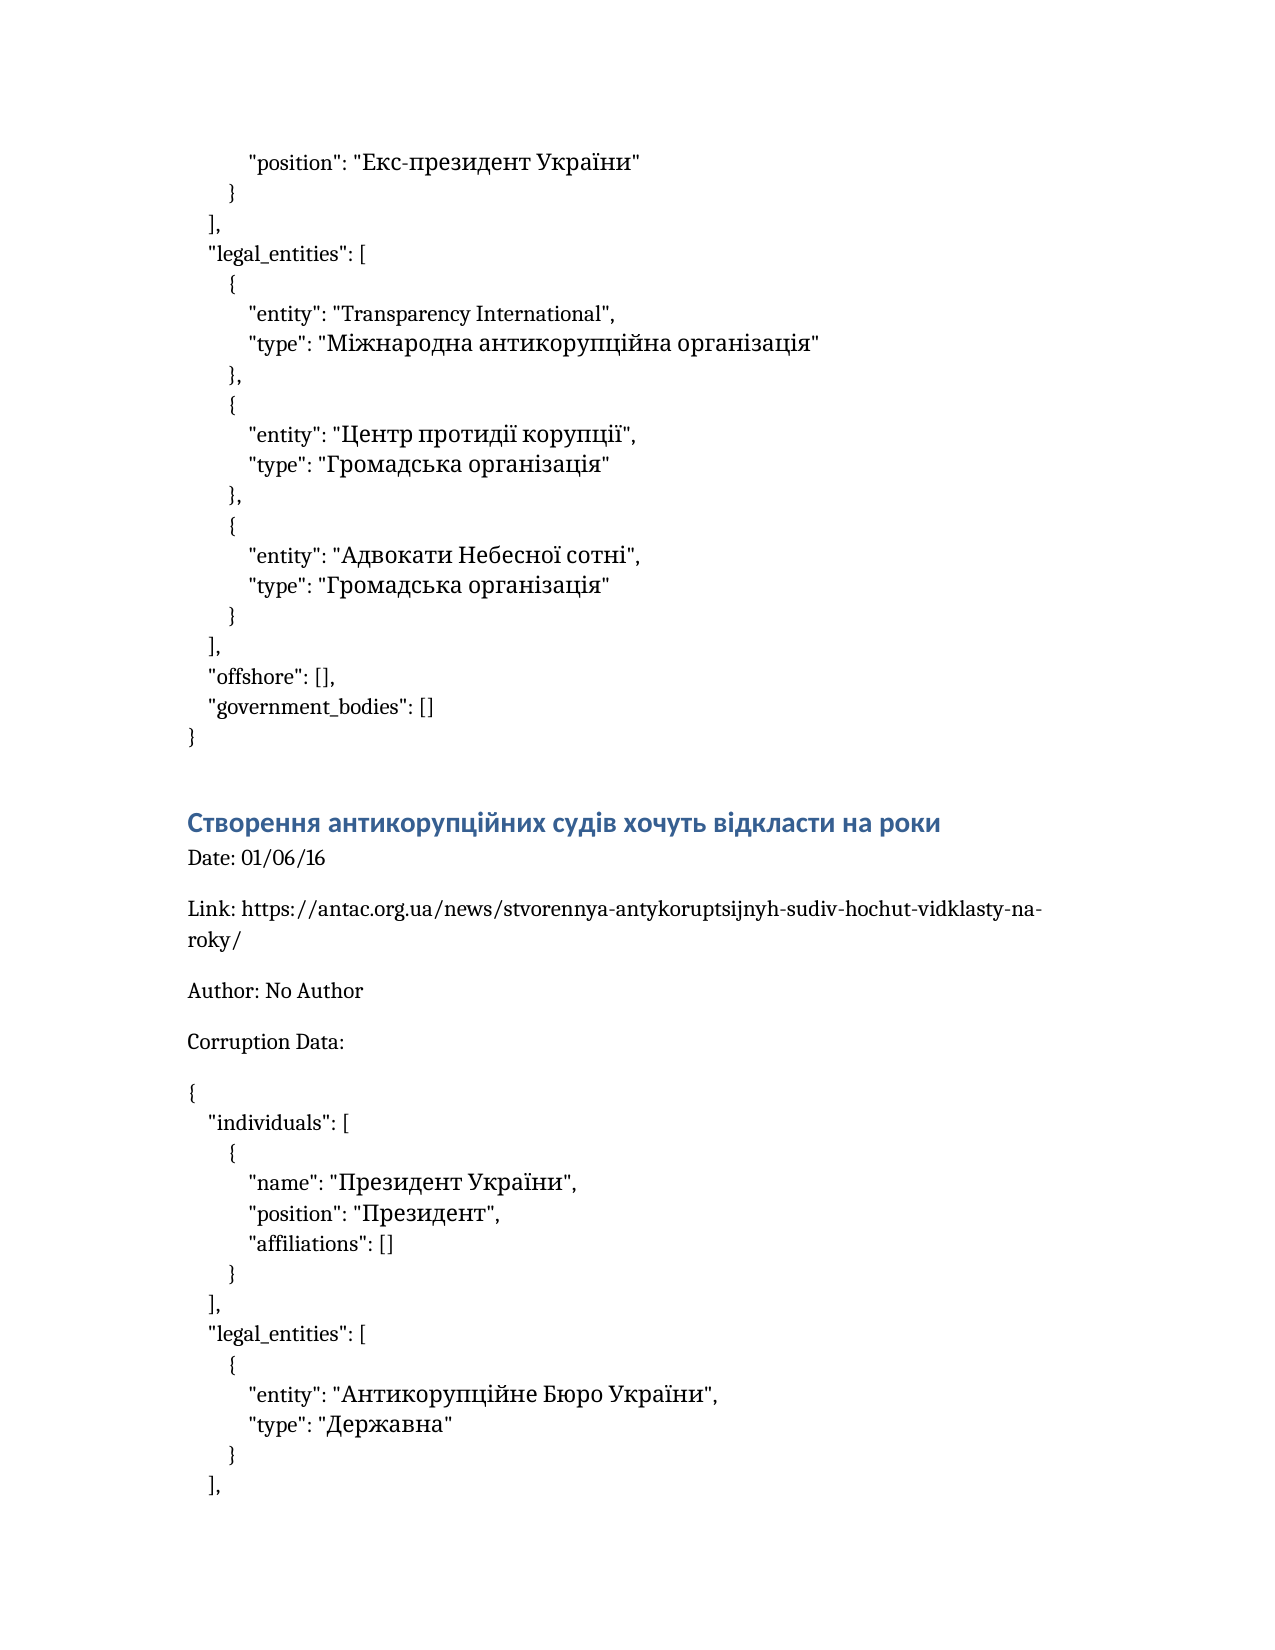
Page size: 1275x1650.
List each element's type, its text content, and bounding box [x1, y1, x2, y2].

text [187, 1079, 1087, 1498]
text Date: 01/06/16 [187, 845, 1087, 871]
text Link: https://antac.org.ua/news/stvorennya-antykoruptsijnyh-sudiv-hochut-vidklasty-na-roky/ [187, 896, 1087, 953]
subtitle Створення антикорупційних судів хочуть відкласти на роки [187, 804, 1087, 840]
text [187, 150, 1087, 750]
text Corruption Data: [187, 1028, 1087, 1055]
text Author: No Author [187, 977, 1087, 1004]
